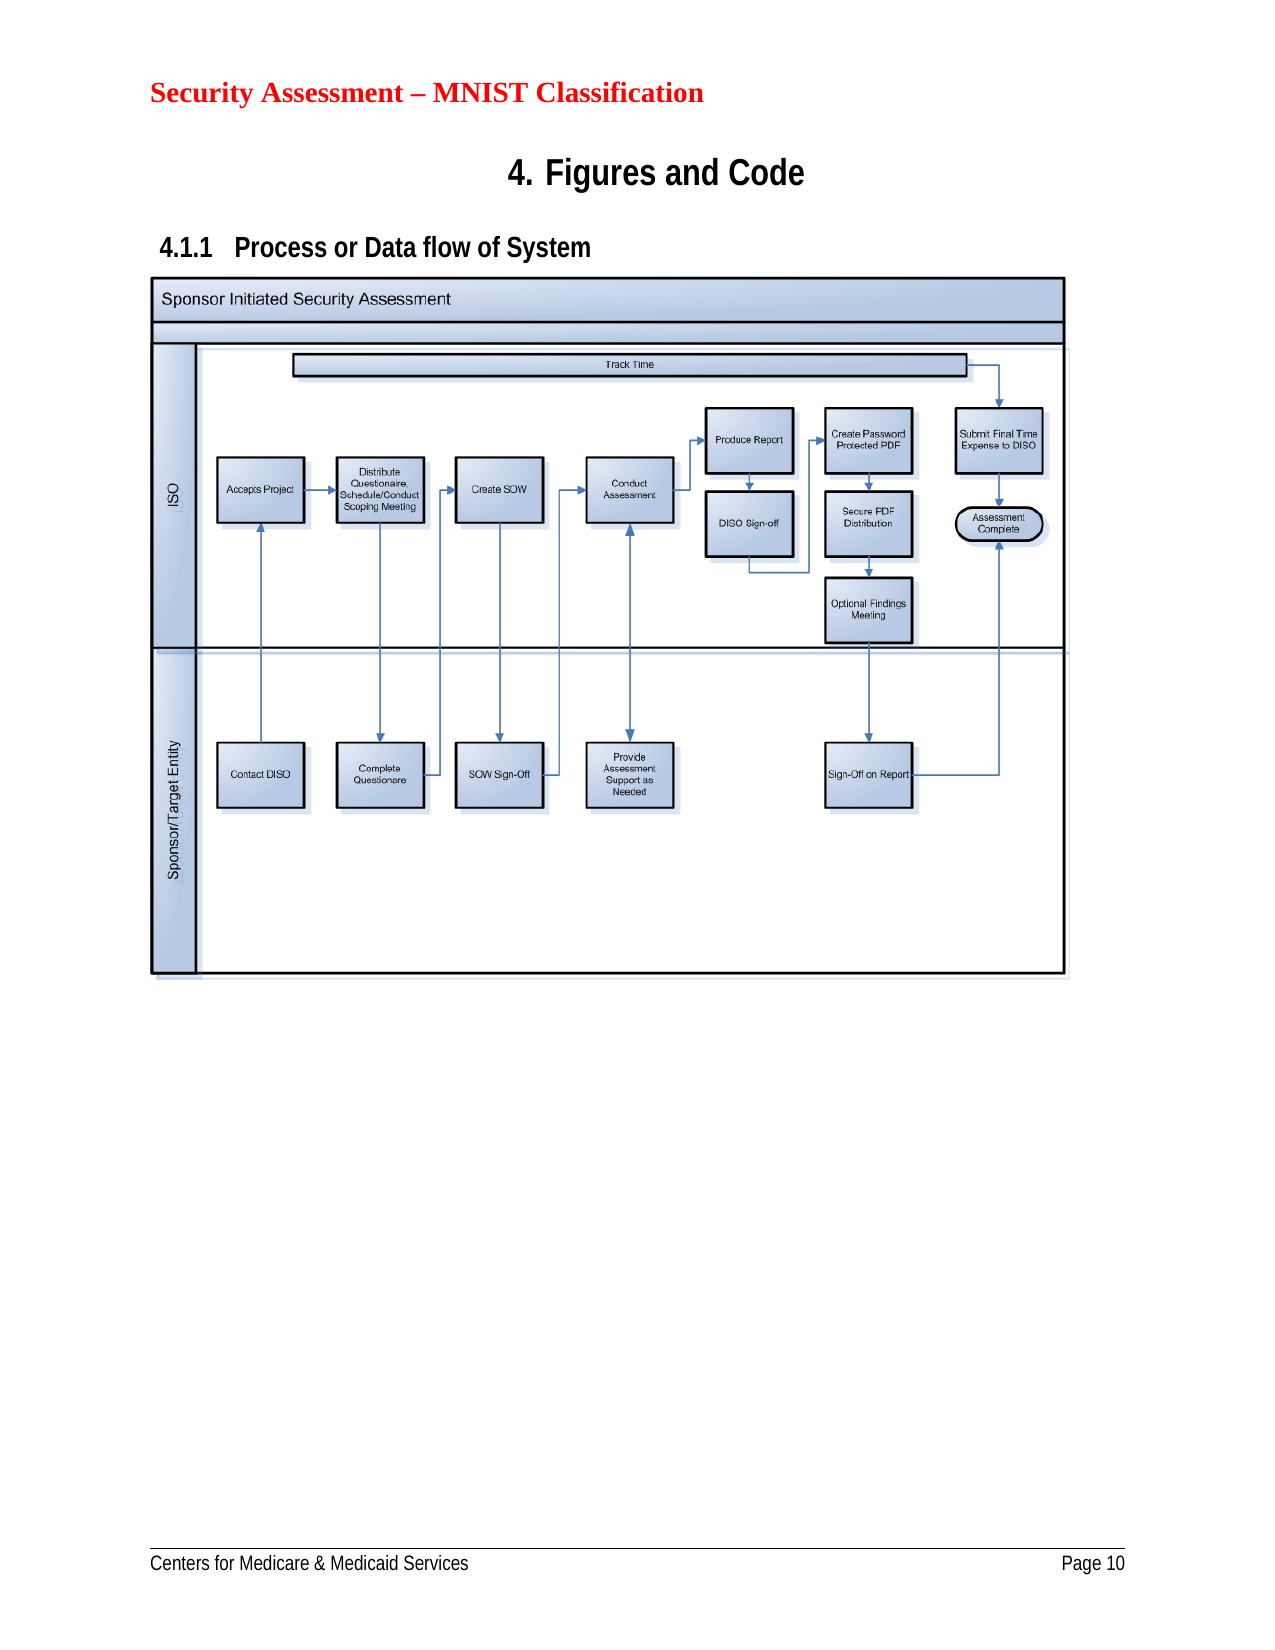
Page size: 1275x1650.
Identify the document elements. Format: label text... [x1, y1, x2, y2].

subtitle Figures and Code [187, 150, 1125, 193]
subtitle Process or Data flow of System [159, 231, 1125, 264]
picture [150, 276, 1071, 980]
